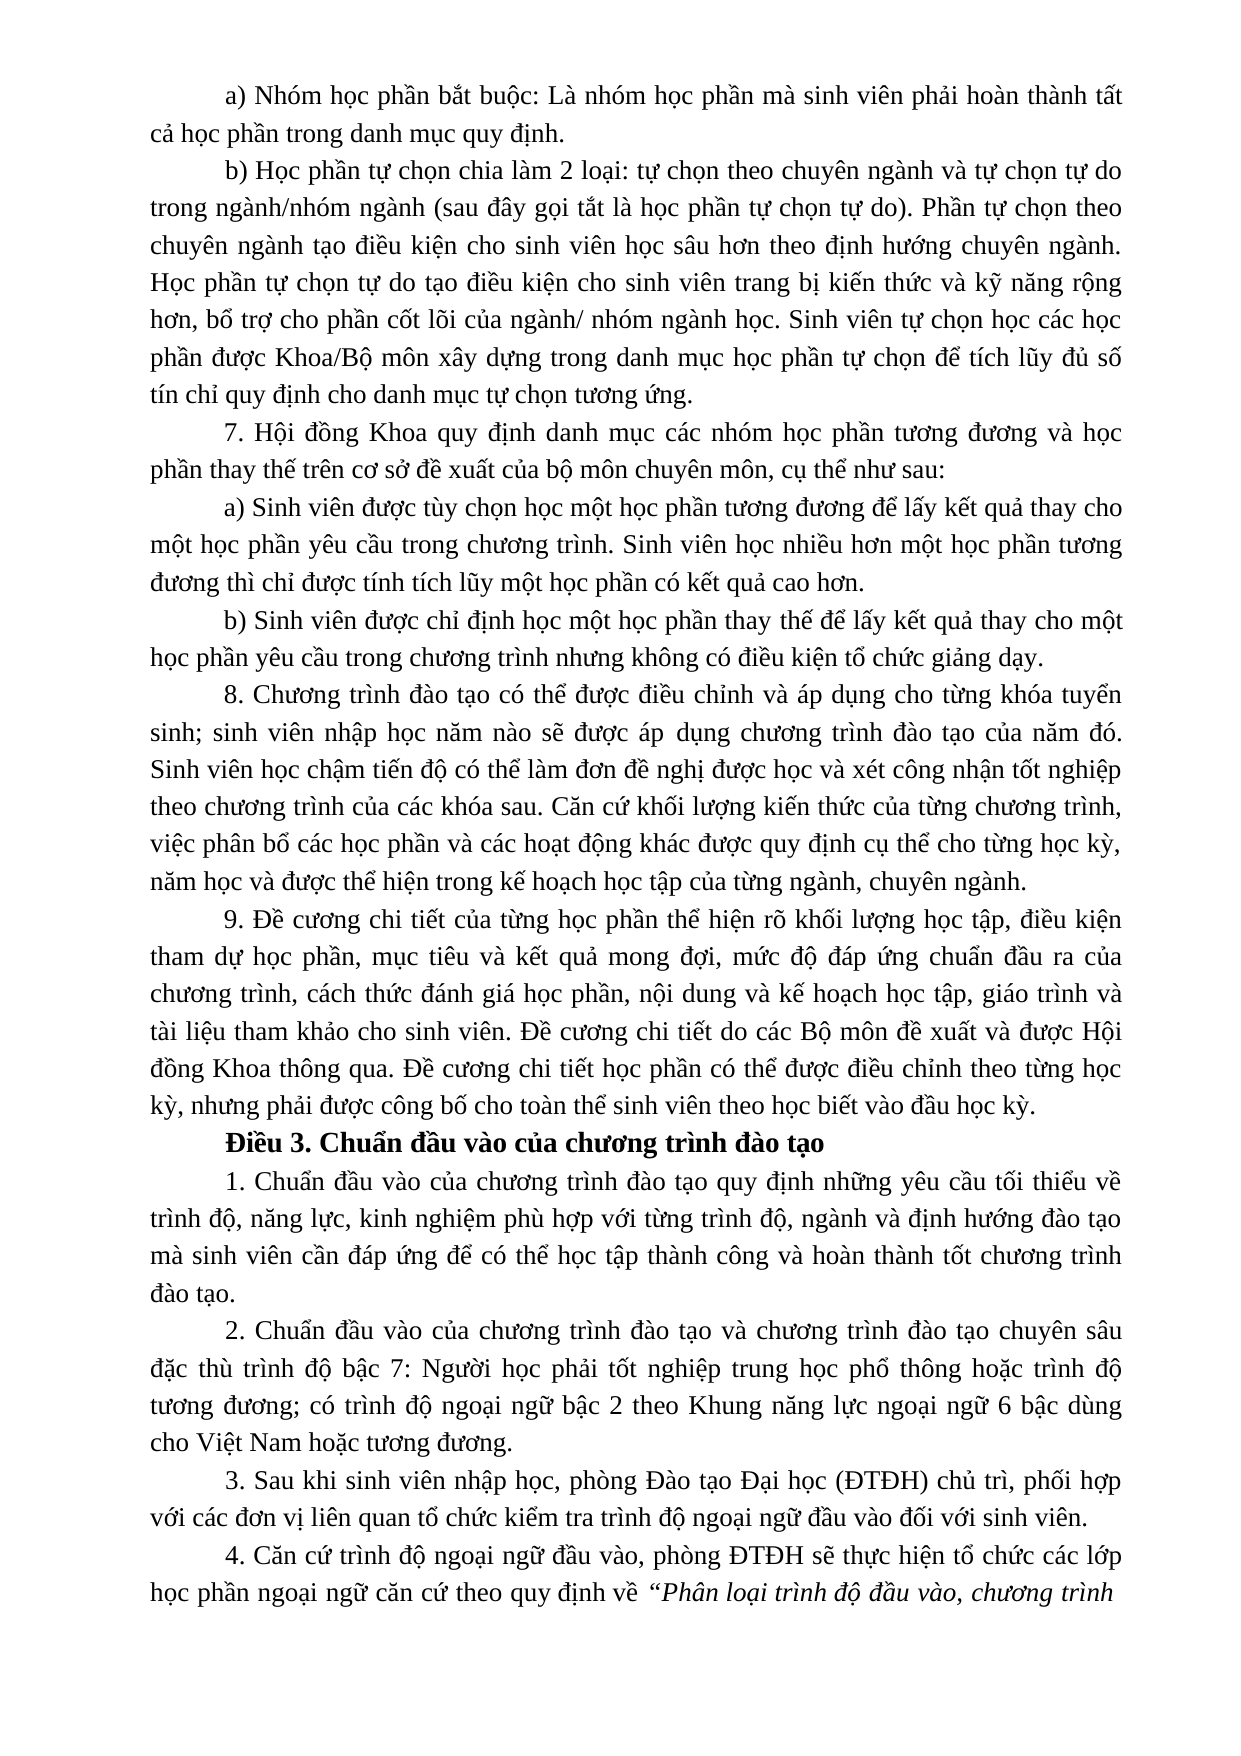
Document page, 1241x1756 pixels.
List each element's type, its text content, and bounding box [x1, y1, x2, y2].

list Sinh viên được chỉ định học một học phần thay thế để lấy kết quả thay cho một học phần yêu cầu trong chương trình nhưng không có điều kiện tổ chức giảng dạy. [150, 604, 1123, 672]
list Chuẩn đầu vào của chương trình đào tạo và chương trình đào tạo chuyên sâu đặc thù trình độ bậc 7: Người học phải tốt nghiệp trung học phổ thông hoặc trình độ tương đương; có trình độ ngoại ngữ bậc 2 theo Khung năng lực ngoại ngữ 6 bậc dùng cho Việt Nam hoặc tương đương. [150, 1314, 1123, 1457]
list Chương trình đào tạo có thể được điều chỉnh và áp dụng cho từng khóa tuyển sinh; sinh viên nhập học năm nào sẽ được áp dụng chương trình đào tạo của năm đó. Sinh viên học chậm tiến độ có thể làm đơn đề nghị được học và xét công nhận tốt nghiệp theo chương trình của các khóa sau. Căn cứ khối lượng kiến thức của từng chương trình, việc phân bổ các học phần và các hoạt động khác được quy định cụ thể cho từng học kỳ, năm học và được thể hiện trong kế hoạch học tập của từng ngành, chuyên ngành. [150, 678, 1123, 896]
list Học phần tự chọn chia làm 2 loại: tự chọn theo chuyên ngành và tự chọn tự do trong ngành/nhóm ngành (sau đây gọi tắt là học phần tự chọn tự do). Phần tự chọn theo chuyên ngành tạo điều kiện cho sinh viên học sâu hơn theo định hướng chuyên ngành. Học phần tự chọn tự do tạo điều kiện cho sinh viên trang bị kiến thức và kỹ năng rộng hơn, bổ trợ cho phần cốt lõi của ngành/ nhóm ngành học. Sinh viên tự chọn học các học phần được Khoa/Bộ môn xây dựng trong danh mục học phần tự chọn để tích lũy đủ số tín chỉ quy định cho danh mục tự chọn tương ứng. [150, 154, 1124, 409]
list Chuẩn đầu vào của chương trình đào tạo quy định những yêu cầu tối thiểu về trình độ, năng lực, kinh nghiệm phù hợp với từng trình độ, ngành và định hướng đào tạo mà sinh viên cần đáp ứng để có thể học tập thành công và hoàn thành tốt chương trình đào tạo. [150, 1165, 1123, 1308]
list Sinh viên được tùy chọn học một học phần tương đương để lấy kết quả thay cho một học phần yêu cầu trong chương trình. Sinh viên học nhiều hơn một học phần tương đương thì chỉ được tính tích lũy một học phần có kết quả cao hơn. [150, 491, 1124, 597]
list Căn cứ trình độ ngoại ngữ đầu vào, phòng ĐTĐH sẽ thực hiện tổ chức các lớp học phần ngoại ngữ căn cứ theo quy định về “Phân loại trình độ đầu vào, chương trình [150, 1539, 1123, 1607]
list Sau khi sinh viên nhập học, phòng Đào tạo Đại học (ĐTĐH) chủ trì, phối hợp với các đơn vị liên quan tổ chức kiểm tra trình độ ngoại ngữ đầu vào đối với sinh viên. [150, 1464, 1124, 1533]
list Đề cương chi tiết của từng học phần thể hiện rõ khối lượng học tập, điều kiện tham dự học phần, mục tiêu và kết quả mong đợi, mức độ đáp ứng chuẩn đầu ra của chương trình, cách thức đánh giá học phần, nội dung và kế hoạch học tập, giáo trình và tài liệu tham khảo cho sinh viên. Đề cương chi tiết do các Bộ môn đề xuất và được Hội đồng Khoa thông qua. Đề cương chi tiết học phần có thể được điều chỉnh theo từng học kỳ, nhưng phải được công bố cho toàn thể sinh viên theo học biết vào đầu học kỳ. [150, 903, 1124, 1120]
list Hội đồng Khoa quy định danh mục các nhóm học phần tương đương và học phần thay thế trên cơ sở đề xuất của bộ môn chuyên môn, cụ thể như sau: [150, 416, 1123, 484]
list Nhóm học phần bắt buộc: Là nhóm học phần mà sinh viên phải hoàn thành tất cả học phần trong danh mục quy định. [150, 79, 1124, 148]
subtitle Điều 3. Chuẩn đầu vào của chương trình đào tạo [225, 1126, 1137, 1159]
